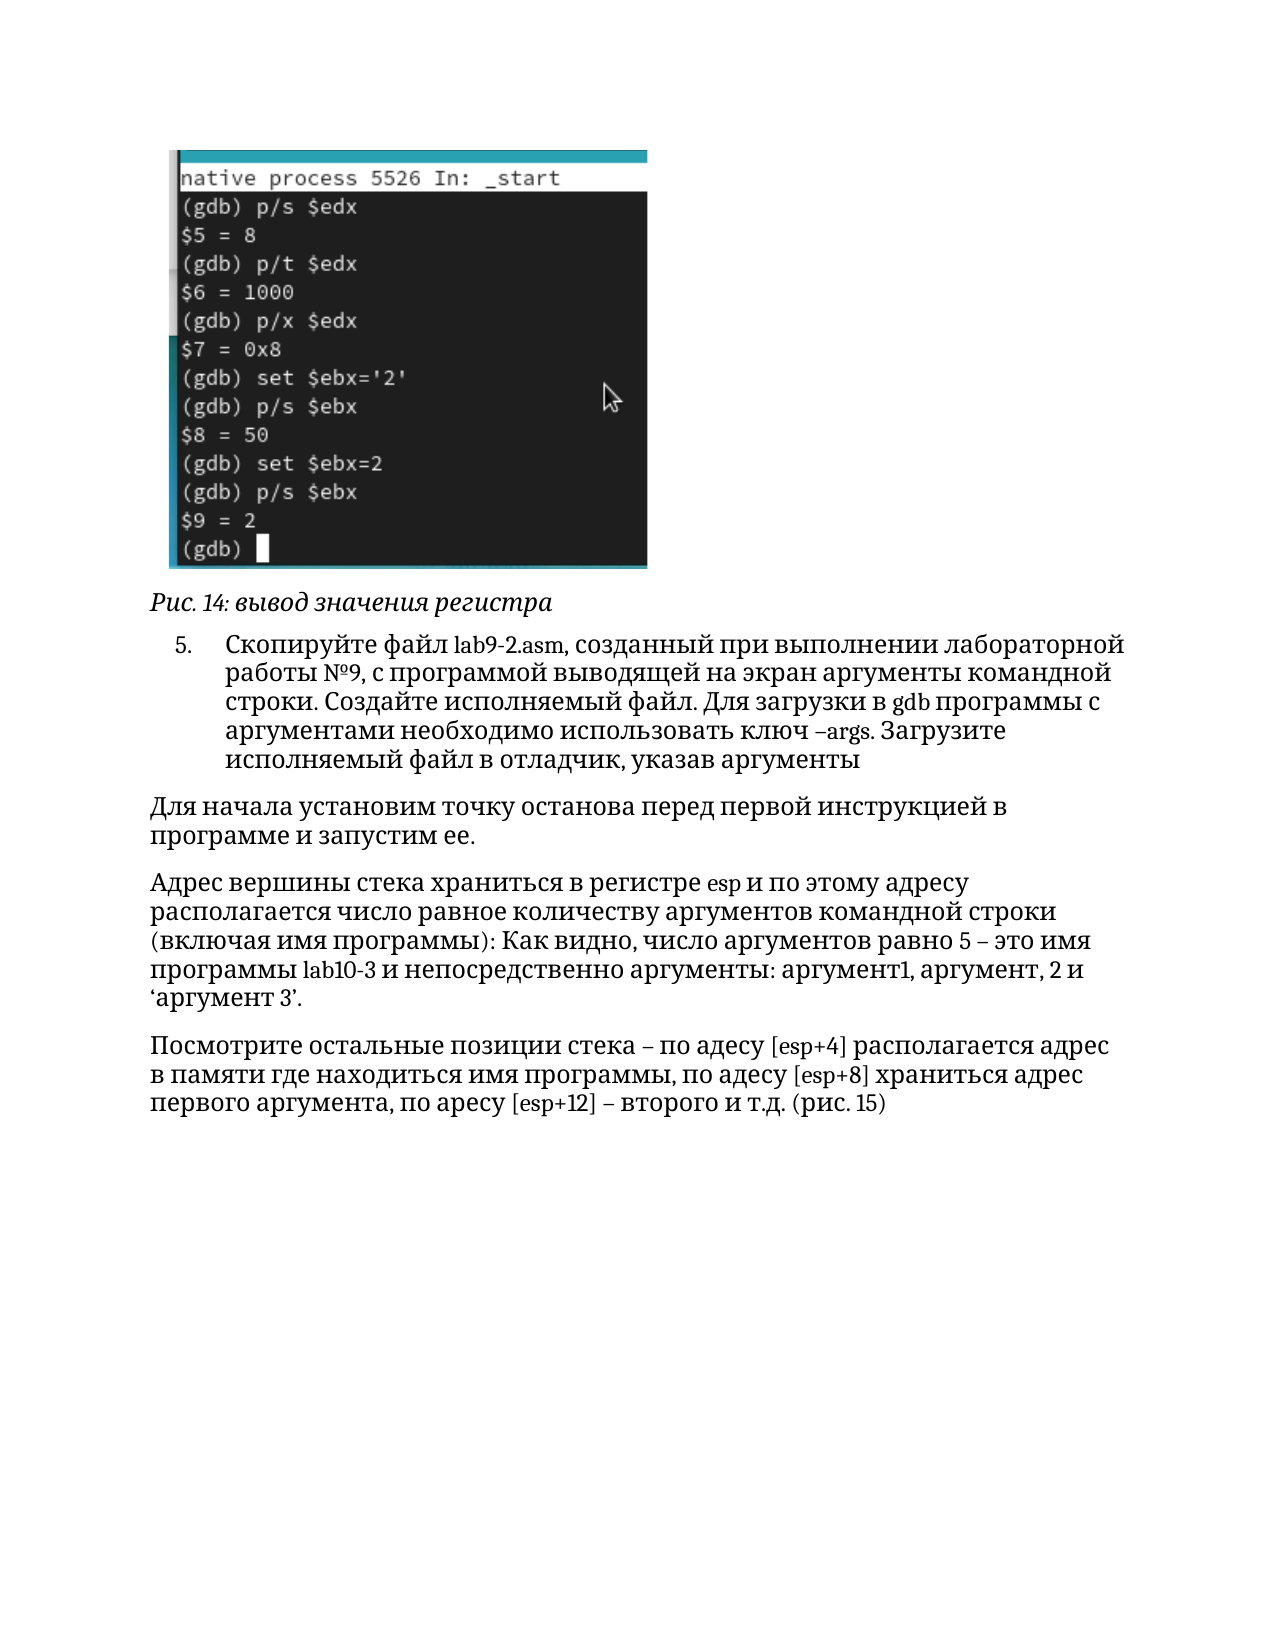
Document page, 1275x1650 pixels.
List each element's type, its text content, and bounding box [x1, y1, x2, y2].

text Рис. 14: вывод значения регистра [150, 589, 1125, 618]
text Для начала установим точку останова перед первой инструкцией в программе и запустим ее. [150, 793, 1125, 851]
picture [168, 150, 648, 569]
text Посмотрите остальные позиции стека – по адесу [esp+4] располагается адрес в памяти где находиться имя программы, по адесу [esp+8] храниться адрес первого аргумента, по аресу [esp+12] – второго и т.д. (рис. 15) [150, 1032, 1125, 1118]
text Адрес вершины стека храниться в регистре esp и по этому адресу располагается число равное количеству аргументов командной строки (включая имя программы): Как видно, число аргументов равно 5 – это имя программы lab10-3 и непосредственно аргументы: аргумент1, аргумент, 2 и ‘аргумент 3’. [150, 869, 1125, 1013]
list Скопируйте файл lab9-2.asm, созданный при выполнении лабораторной работы №9, с программой выводящей на экран аргументы командной строки. Создайте исполняемый файл. Для загрузки в gdb программы с аргументами необходимо использовать ключ –args. Загрузите исполняемый файл в отладчик, указав аргументы [175, 631, 1125, 774]
